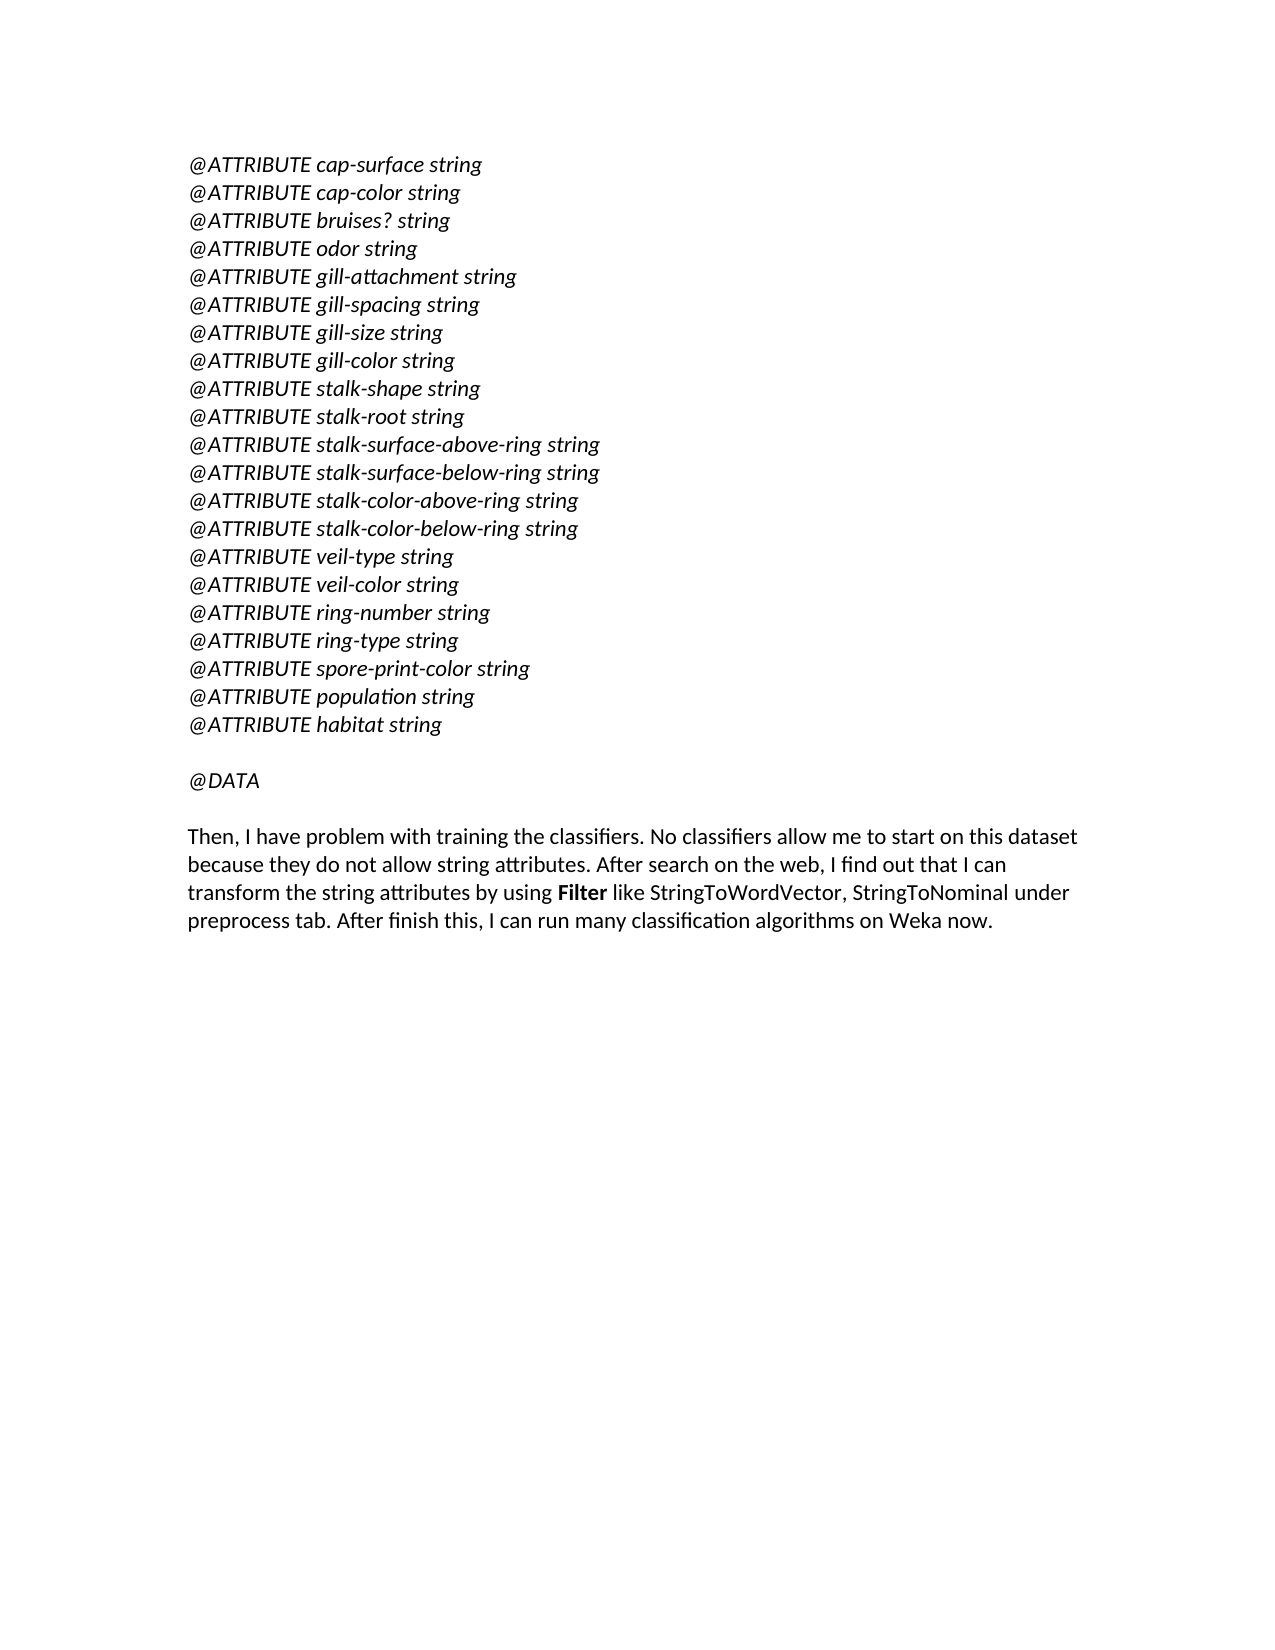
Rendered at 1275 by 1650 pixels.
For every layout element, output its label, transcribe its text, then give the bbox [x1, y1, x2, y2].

text @ATTRIBUTE stalk-surface-below-ring string [187, 458, 1087, 486]
text @ATTRIBUTE stalk-root string [187, 402, 1087, 430]
text @ATTRIBUTE stalk-surface-above-ring string [187, 430, 1087, 458]
text @ATTRIBUTE spore-print-color string [187, 654, 1087, 682]
text @ATTRIBUTE habitat string [187, 710, 1087, 738]
text @ATTRIBUTE gill-size string [187, 318, 1087, 346]
text @ATTRIBUTE odor string [187, 234, 1087, 262]
text @ATTRIBUTE veil-color string [187, 570, 1087, 598]
text @ATTRIBUTE ring-type string [187, 626, 1087, 654]
text @DATA [187, 766, 1087, 794]
text @ATTRIBUTE gill-color string [187, 346, 1087, 374]
text @ATTRIBUTE stalk-color-above-ring string [187, 486, 1087, 514]
text @ATTRIBUTE cap-color string [187, 178, 1087, 206]
text @ATTRIBUTE bruises? string [187, 206, 1087, 234]
text @ATTRIBUTE veil-type string [187, 542, 1087, 570]
text @ATTRIBUTE population string [187, 682, 1087, 710]
text @ATTRIBUTE gill-spacing string [187, 290, 1087, 318]
text Then, I have problem with training the classifiers. No classifiers allow me to start on this dataset because they do not allow string attributes. After search on the web, I find out that I can transform the string attributes by using Filter like StringToWordVector, StringToNominal under preprocess tab. After finish this, I can run many classification algorithms on Weka now. [187, 822, 1087, 934]
text @ATTRIBUTE stalk-shape string [187, 374, 1087, 402]
text @ATTRIBUTE gill-attachment string [187, 262, 1087, 290]
text @ATTRIBUTE ring-number string [187, 598, 1087, 626]
text @ATTRIBUTE cap-surface string [187, 150, 1087, 178]
text @ATTRIBUTE stalk-color-below-ring string [187, 514, 1087, 542]
